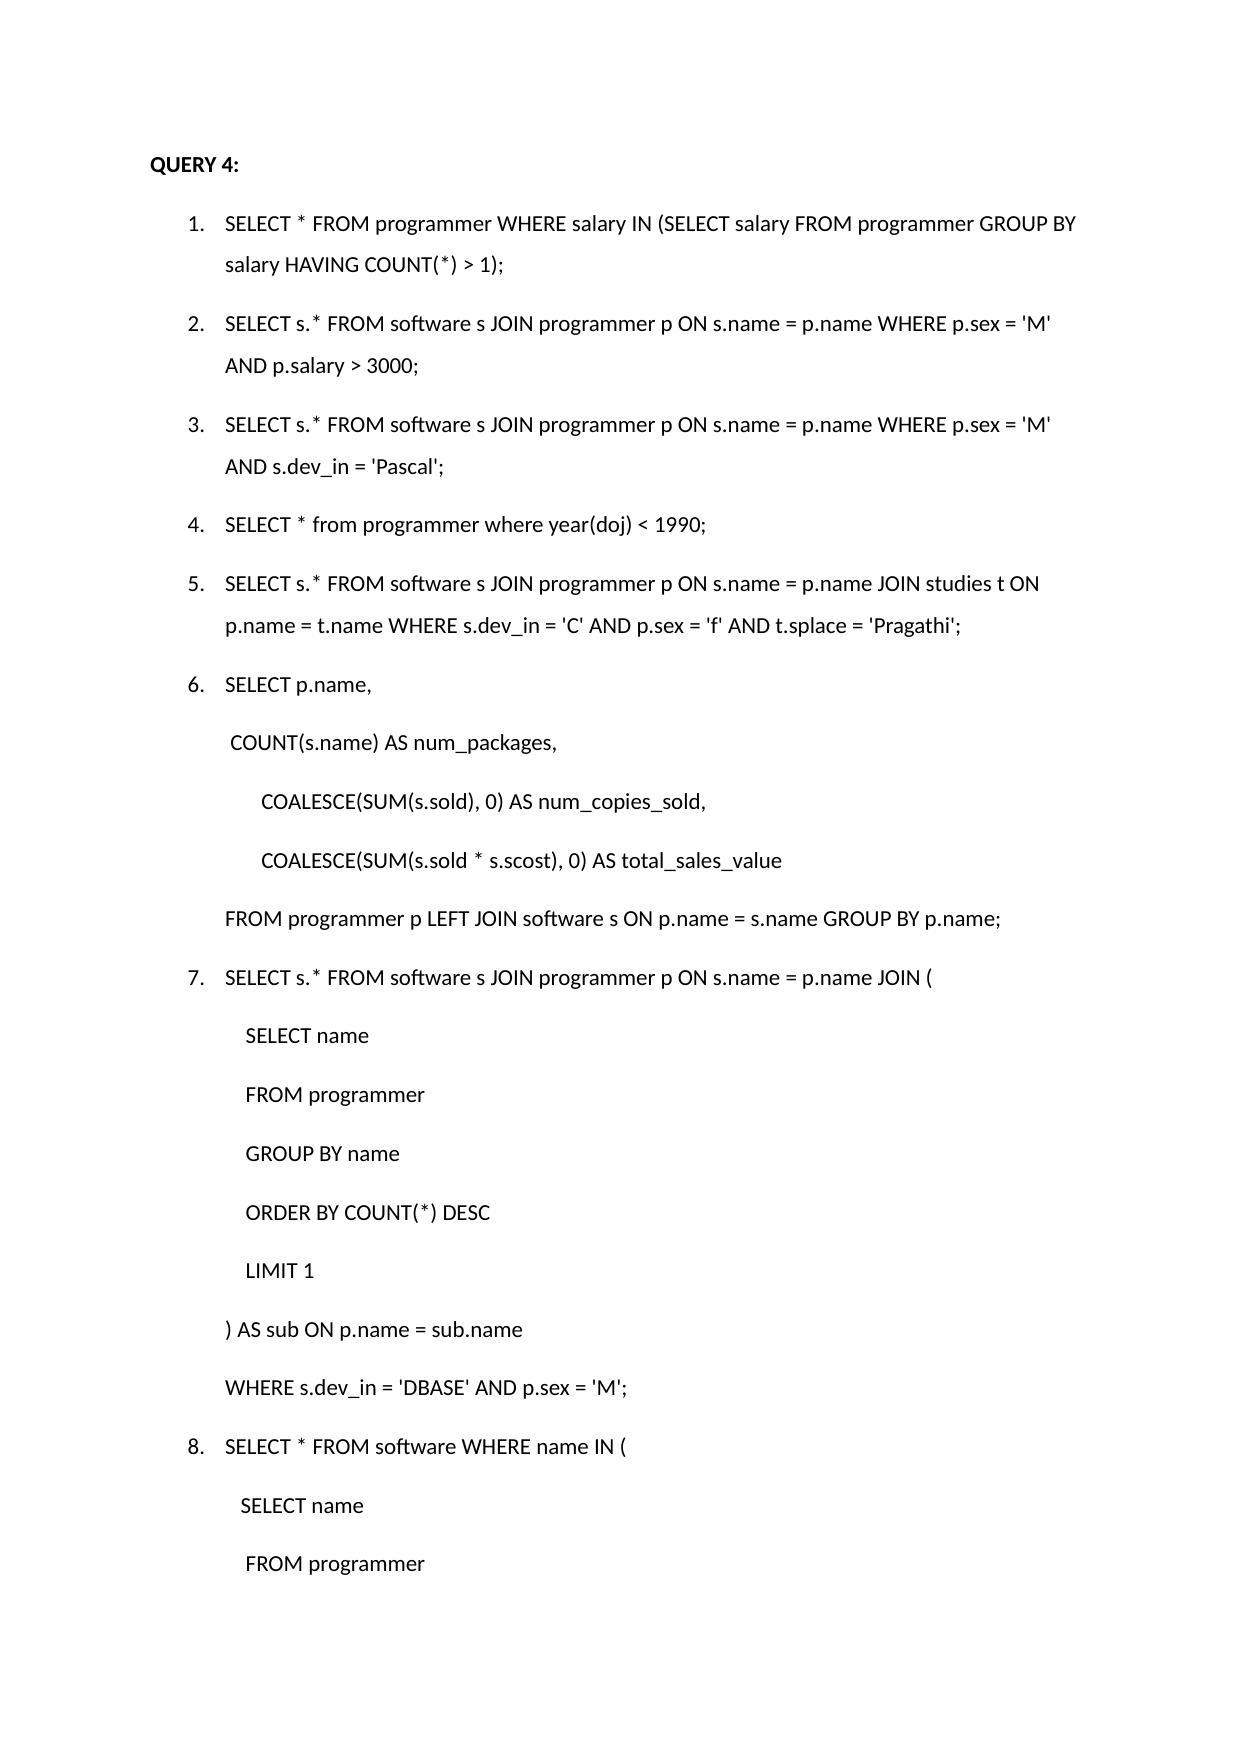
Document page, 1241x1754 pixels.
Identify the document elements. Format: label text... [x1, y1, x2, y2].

list SELECT s.* FROM software s JOIN programmer p ON s.name = p.name WHERE p.sex = 'M' AND p.salary > 3000; [187, 309, 1090, 379]
list SELECT * FROM programmer WHERE salary IN (SELECT salary FROM programmer GROUP BY salary HAVING COUNT(*) > 1); [187, 209, 1090, 279]
list ) AS sub ON p.name = sub.name [225, 1315, 1090, 1343]
text QUERY 4: [150, 150, 1090, 178]
list SELECT s.* FROM software s JOIN programmer p ON s.name = p.name JOIN ( [187, 963, 1090, 991]
list SELECT s.* FROM software s JOIN programmer p ON s.name = p.name JOIN studies t ON p.name = t.name WHERE s.dev_in = 'C' AND p.sex = 'f' AND t.splace = 'Pragathi'; [187, 569, 1090, 639]
list SELECT name [225, 1022, 1090, 1050]
list SELECT * FROM software WHERE name IN ( [187, 1432, 1090, 1460]
list COALESCE(SUM(s.sold * s.scost), 0) AS total_sales_value [225, 846, 1090, 874]
list GROUP BY name [225, 1139, 1090, 1167]
list COUNT(s.name) AS num_packages, [225, 728, 1090, 756]
list LIMIT 1 [225, 1256, 1090, 1284]
list ORDER BY COUNT(*) DESC [225, 1198, 1090, 1226]
list SELECT s.* FROM software s JOIN programmer p ON s.name = p.name WHERE p.sex = 'M' AND s.dev_in = 'Pascal'; [187, 410, 1090, 480]
list COALESCE(SUM(s.sold), 0) AS num_copies_sold, [225, 787, 1090, 815]
list FROM programmer [225, 1549, 1090, 1577]
list SELECT * from programmer where year(doj) < 1990; [187, 511, 1090, 538]
list FROM programmer p LEFT JOIN software s ON p.name = s.name GROUP BY p.name; [225, 904, 1090, 932]
list SELECT name [225, 1491, 1090, 1519]
list FROM programmer [225, 1080, 1090, 1108]
list SELECT p.name, [187, 670, 1090, 698]
list WHERE s.dev_in = 'DBASE' AND p.sex = 'M'; [225, 1373, 1090, 1402]
